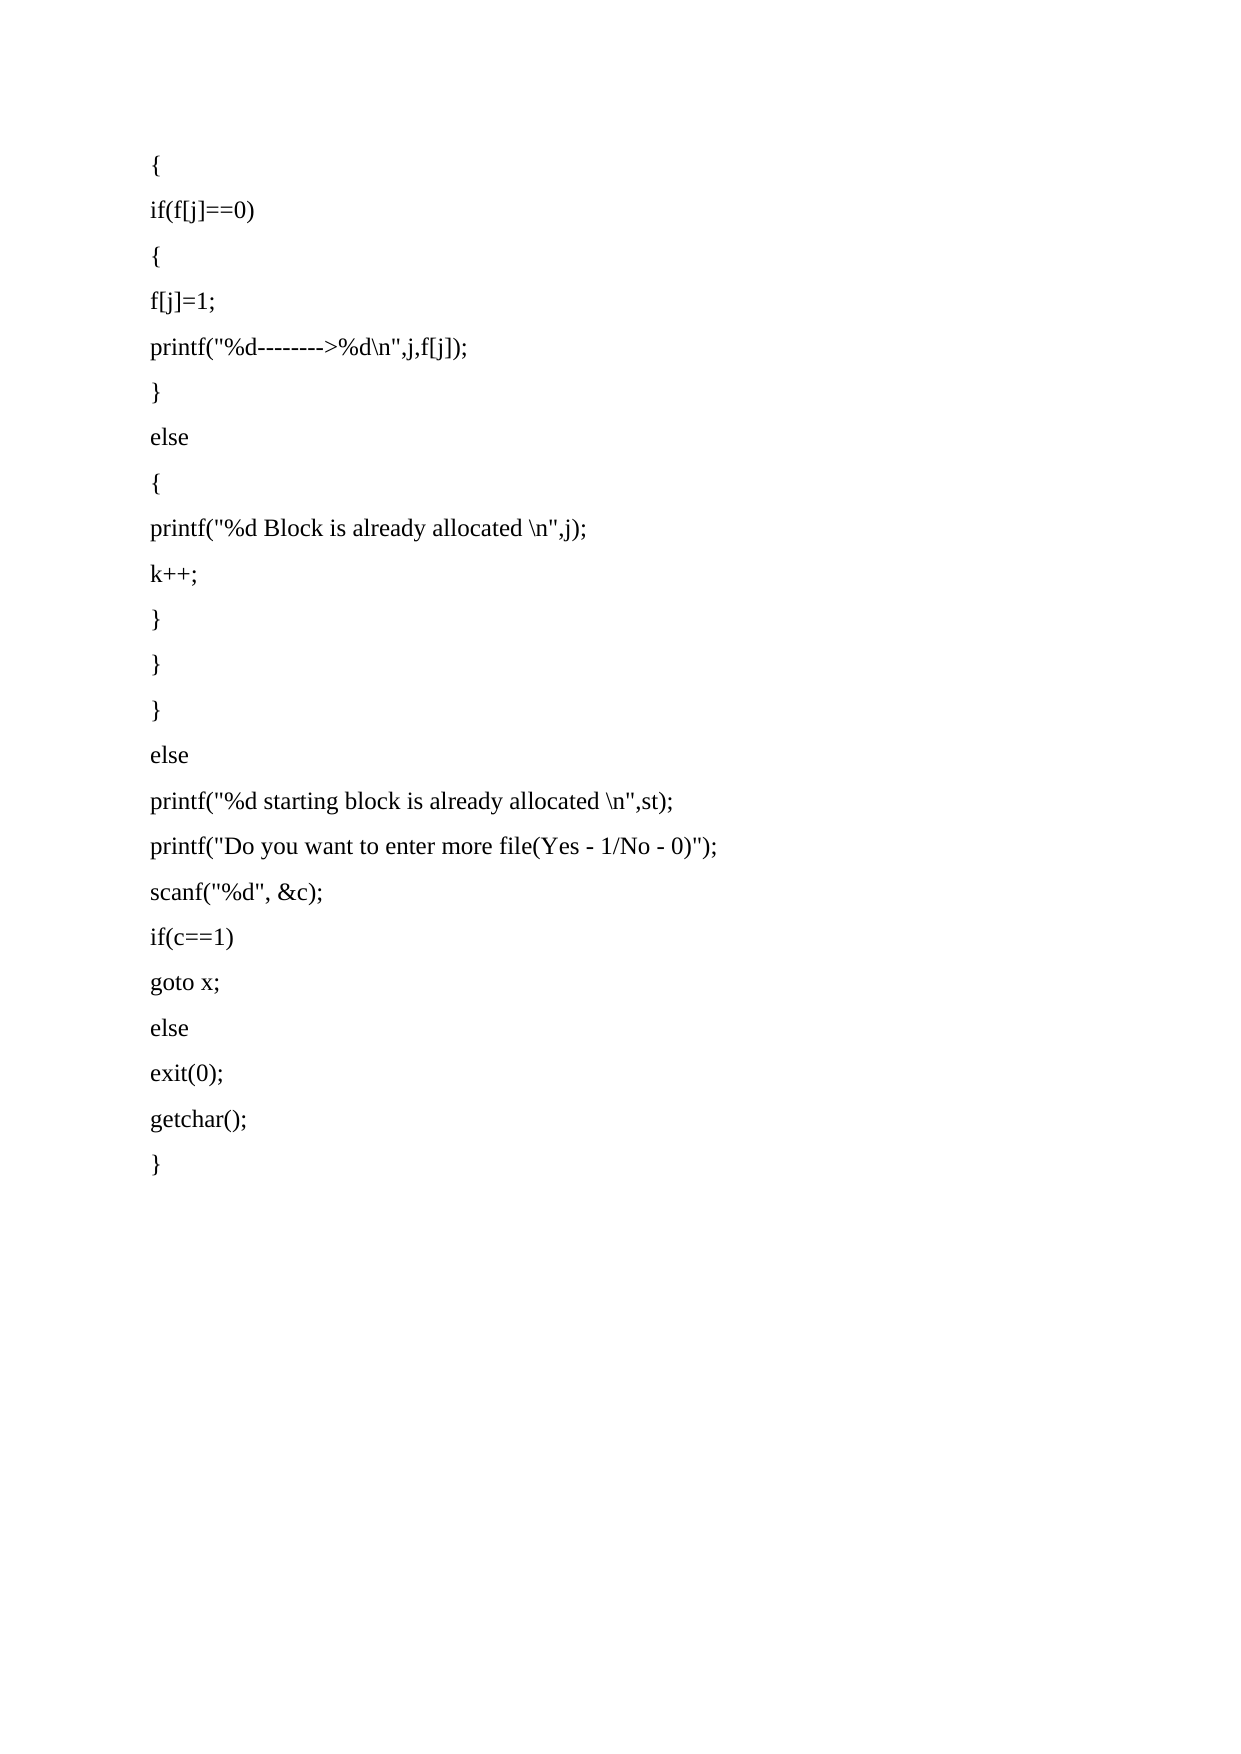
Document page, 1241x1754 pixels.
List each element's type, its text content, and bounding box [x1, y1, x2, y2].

text else [150, 740, 1090, 769]
text scanf("%d", &c); [150, 877, 1090, 905]
text { [150, 150, 1090, 179]
text else [150, 1013, 1090, 1042]
text printf("%d Block is already allocated \n",j); [150, 513, 1090, 542]
text } [150, 649, 1090, 678]
text f[j]=1; [150, 286, 1090, 315]
text printf("%d starting block is already allocated \n",st); [150, 786, 1090, 814]
text else [150, 422, 1090, 451]
text } [150, 377, 1090, 406]
text printf("Do you want to enter more file(Yes - 1/No - 0)"); [150, 831, 1090, 860]
text if(f[j]==0) [150, 195, 1090, 224]
text if(c==1) [150, 922, 1090, 951]
text goto x; [150, 967, 1090, 996]
text { [150, 468, 1090, 497]
text } [150, 695, 1090, 724]
text printf("%d-------->%d\n",j,f[j]); [150, 332, 1090, 360]
text { [150, 241, 1090, 269]
text } [150, 604, 1090, 633]
text } [150, 1149, 1090, 1178]
text getchar(); [150, 1104, 1090, 1132]
text exit(0); [150, 1058, 1090, 1087]
text k++; [150, 559, 1090, 587]
